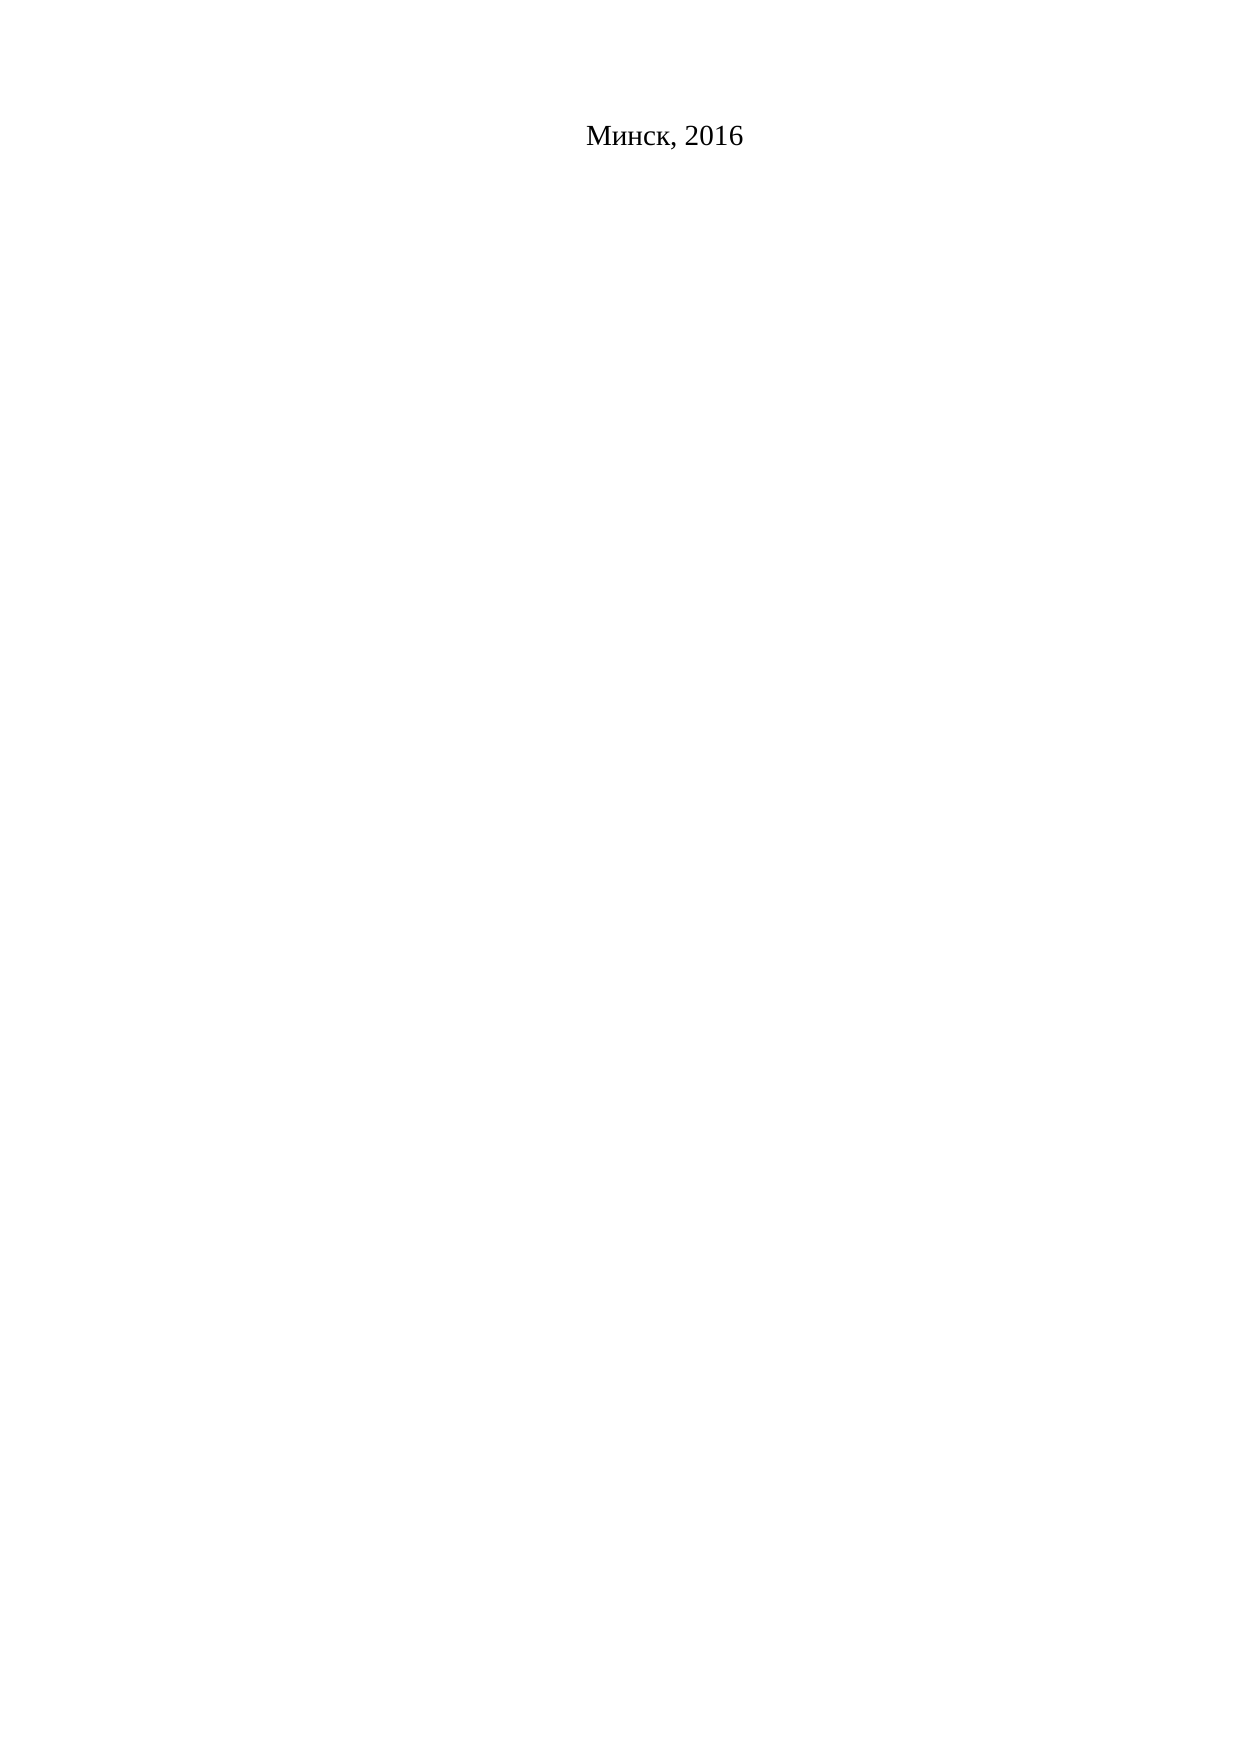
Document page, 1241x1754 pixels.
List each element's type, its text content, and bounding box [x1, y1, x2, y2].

text Минск, 2016 [177, 118, 1152, 152]
